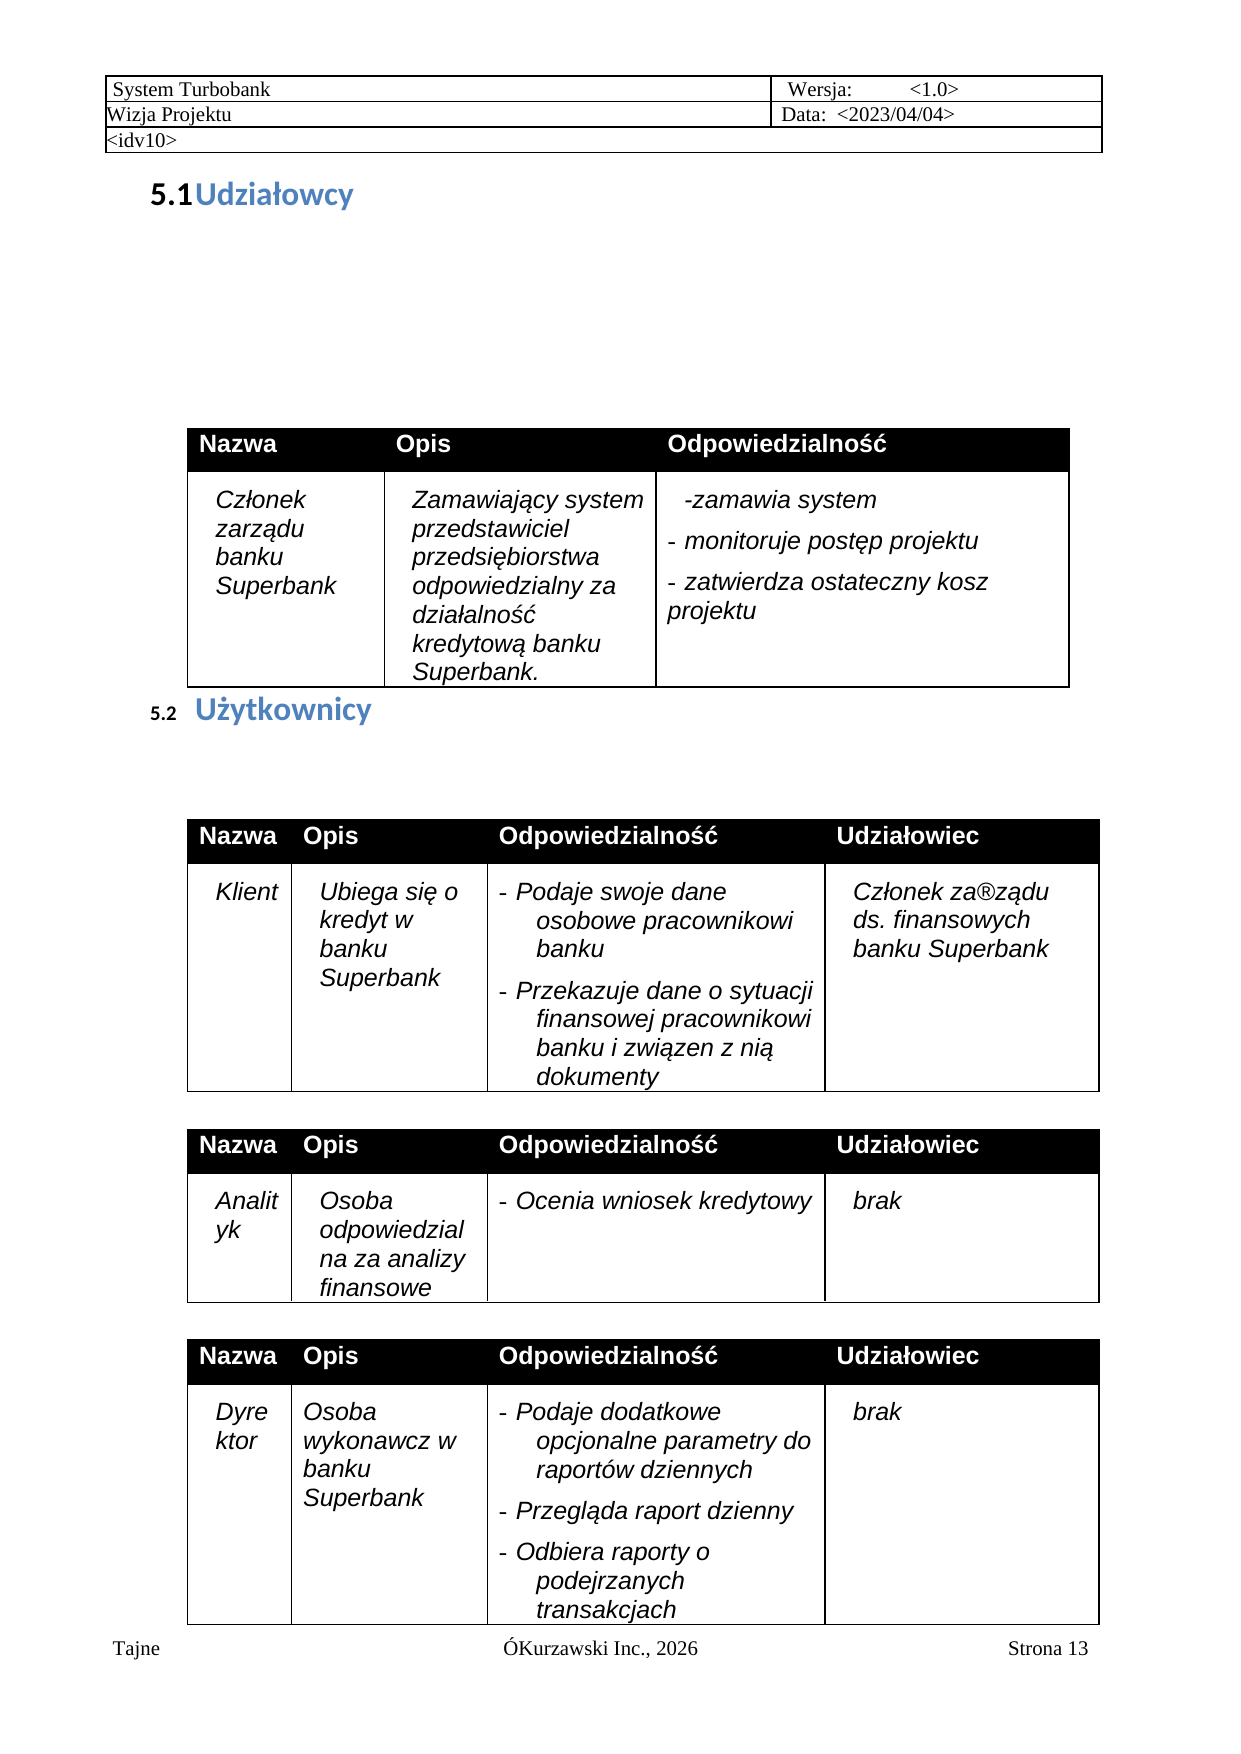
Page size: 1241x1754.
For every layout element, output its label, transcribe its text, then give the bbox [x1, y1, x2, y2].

table_cell -zamawia system monitoruje postęp projektu zatwierdza ostateczny kosz projektu [657, 472, 1068, 686]
table_header Opis [385, 430, 655, 471]
table_cell Analityk [188, 1174, 291, 1301]
table_header Opis [292, 1341, 487, 1383]
table_cell Podaje dodatkowe opcjonalne parametry do raportów dziennych Przegląda raport dzienny Odbiera raporty o podejrzanych transakcjach [488, 1385, 824, 1623]
table_cell Ocenia wniosek kredytowy [488, 1174, 824, 1301]
table_header Nazwa [188, 821, 291, 863]
subtitle Udziałowcy [150, 173, 1128, 213]
table_header Udziałowiec [826, 1130, 1098, 1172]
table_cell Członek zarządu banku Superbank [188, 472, 384, 686]
table_header Odpowiedzialność [488, 821, 824, 863]
table_cell Podaje swoje dane osobowe pracownikowi banku Przekazuje dane o sytuacji finansowej pracownikowi banku i związen z nią dokumenty [488, 864, 824, 1091]
table_header Udziałowiec [826, 1341, 1098, 1383]
table_header Udziałowiec [826, 821, 1098, 863]
table_cell Ubiega się o kredyt w banku Superbank [292, 864, 487, 1091]
table_cell brak [826, 1385, 1098, 1623]
table_cell brak [826, 1174, 1098, 1301]
table_header Opis [292, 821, 487, 863]
table_header Odpowiedzialność [488, 1341, 824, 1383]
table_header Odpowiedzialność [657, 430, 1068, 471]
table_cell Zamawiający system przedstawiciel przedsiębiorstwa odpowiedzialny za działalność kredytową banku Superbank. [385, 472, 655, 686]
table_header Nazwa [188, 1130, 291, 1172]
table_header Odpowiedzialność [488, 1130, 824, 1172]
table_cell Klient [188, 864, 291, 1091]
table_header Nazwa [188, 1341, 291, 1383]
table_cell Osoba odpowiedzialna za analizy finansowe [292, 1174, 487, 1301]
table_cell Osoba wykonawcz w banku Superbank [292, 1385, 487, 1623]
subtitle Użytkownicy [150, 688, 1128, 728]
table_cell Członek za®ządu ds. finansowych banku Superbank [826, 864, 1098, 1091]
table_header Nazwa [188, 430, 384, 471]
table_cell Dyrektor [188, 1385, 291, 1623]
table_header Opis [292, 1130, 487, 1172]
